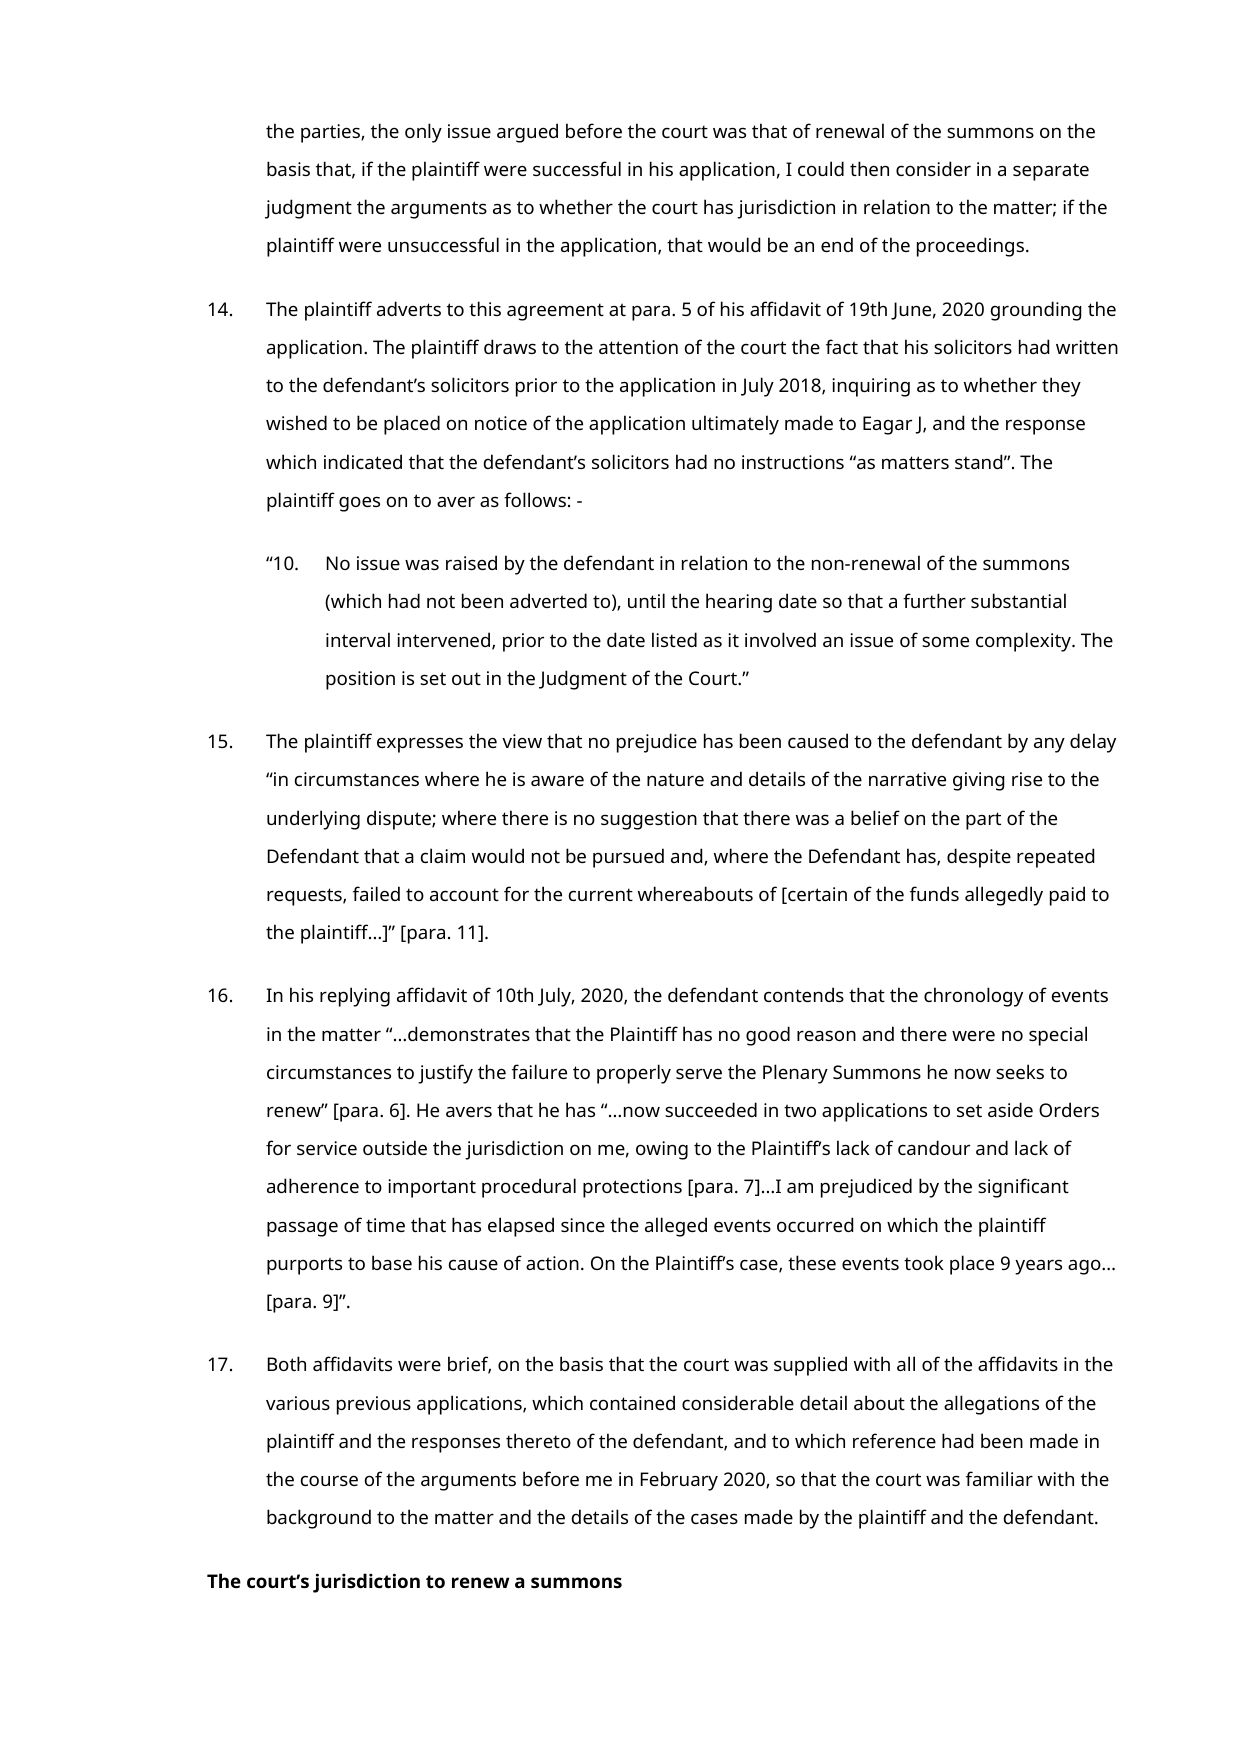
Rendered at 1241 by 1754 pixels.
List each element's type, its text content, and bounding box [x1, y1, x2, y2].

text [207, 118, 1122, 258]
text 15. The plaintiff expresses the view that no prejudice has been caused to the defendant by any delay “in circumstances where he is aware of the nature and details of the narrative giving rise to the underlying dispute; where there is no suggestion that there was a belief on the part of the Defendant that a claim would not be pursued and, where the Defendant has, despite repeated requests, failed to account for the current whereabouts of [certain of the funds allegedly paid to the plaintiff…]” [para. 11]. [207, 728, 1122, 945]
text 16. In his replying affidavit of 10th July, 2020, the defendant contends that the chronology of events in the matter “…demonstrates that the Plaintiff has no good reason and there were no special circumstances to justify the failure to properly serve the Plenary Summons he now seeks to renew” [para. 6]. He avers that he has “…now succeeded in two applications to set aside Orders for service outside the jurisdiction on me, owing to the Plaintiff’s lack of candour and lack of adherence to important procedural protections [para. 7]…I am prejudiced by the significant passage of time that has elapsed since the alleged events occurred on which the plaintiff purports to base his cause of action. On the Plaintiff’s case, these events took place 9 years ago… [para. 9]”. [207, 983, 1122, 1314]
text 17. Both affidavits were brief, on the basis that the court was supplied with all of the affidavits in the various previous applications, which contained considerable detail about the allegations of the plaintiff and the responses thereto of the defendant, and to which reference had been made in the course of the arguments before me in February 2020, so that the court was familiar with the background to the matter and the details of the cases made by the plaintiff and the defendant. [207, 1352, 1122, 1530]
text 14. The plaintiff adverts to this agreement at para. 5 of his affidavit of 19th June, 2020 grounding the application. The plaintiff draws to the attention of the court the fact that his solicitors had written to the defendant’s solicitors prior to the application in July 2018, inquiring as to whether they wished to be placed on notice of the application ultimately made to Eagar J, and the response which indicated that the defendant’s solicitors had no instructions “as matters stand”. The plaintiff goes on to aver as follows: - [207, 296, 1122, 513]
subtitle The court’s jurisdiction to renew a summons [207, 1568, 1122, 1593]
text “10. No issue was raised by the defendant in relation to the non-renewal of the summons (which had not been adverted to), until the hearing date so that a further substantial interval intervened, prior to the date listed as it involved an issue of some complexity. The position is set out in the Judgment of the Court.” [266, 550, 1122, 691]
